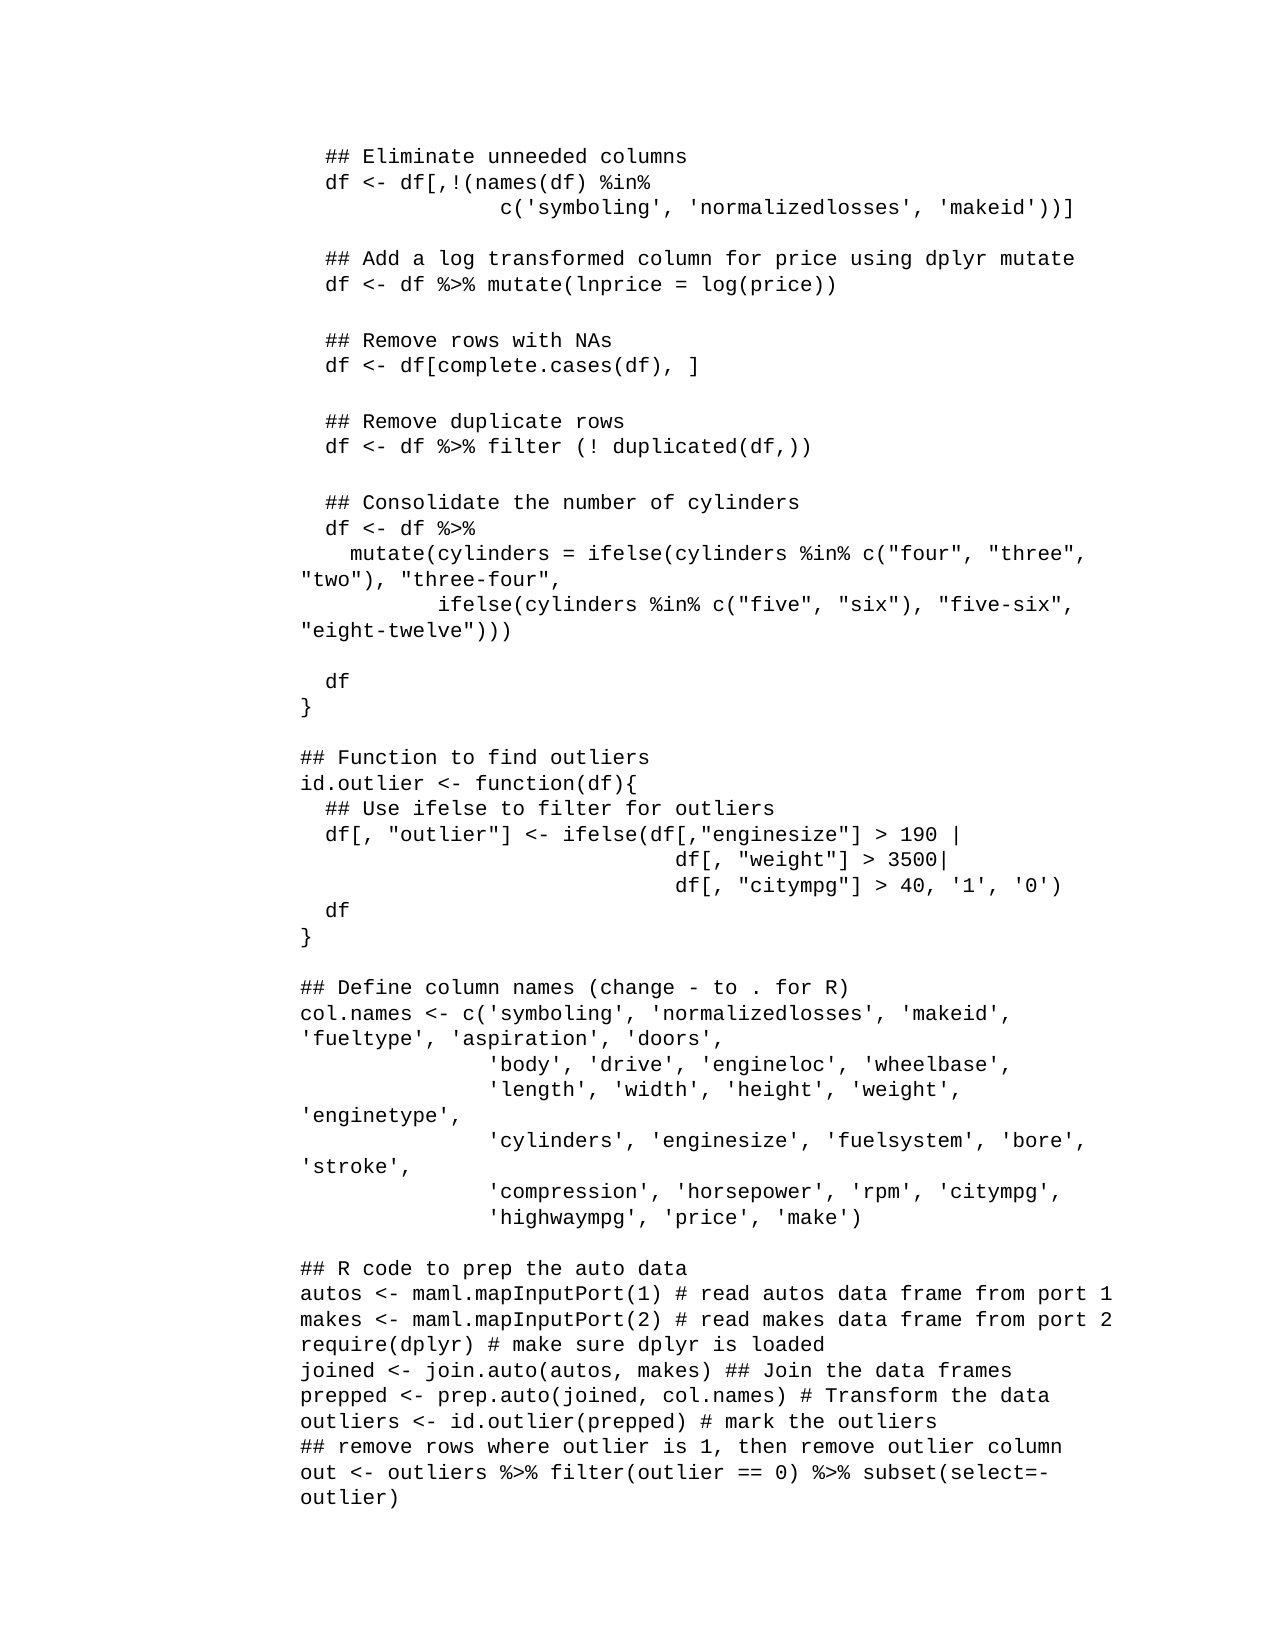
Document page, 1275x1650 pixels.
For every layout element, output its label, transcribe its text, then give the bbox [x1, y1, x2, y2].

text autos <- maml.mapInputPort(1) # read autos data frame from port 1 [300, 1283, 1125, 1307]
text ## Remove rows with NAs [300, 329, 1125, 353]
text 'body', 'drive', 'engineloc', 'wheelbase', [300, 1053, 1125, 1077]
text joined <- join.auto(autos, makes) ## Join the data frames [300, 1360, 1125, 1383]
text 'compression', 'horsepower', 'rpm', 'citympg', [300, 1181, 1125, 1205]
text df <- df %>% [300, 518, 1125, 541]
text } [300, 926, 1125, 949]
text df[, "weight"] > 3500| [300, 849, 1125, 873]
text ifelse(cylinders %in% c("five", "six"), "five-six", "eight-twelve"))) [300, 594, 1125, 643]
text ## Remove duplicate rows [300, 411, 1125, 434]
text col.names <- c('symboling', 'normalizedlosses', 'makeid', 'fueltype', 'aspiration', 'doors', [300, 1002, 1125, 1052]
text ## Add a log transformed column for price using dplyr mutate [300, 248, 1125, 272]
text ## Consolidate the number of cylinders [300, 492, 1125, 516]
text df [300, 671, 1125, 694]
text prepped <- prep.auto(joined, col.names) # Transform the data [300, 1385, 1125, 1409]
text 'highwaympg', 'price', 'make') [300, 1207, 1125, 1230]
text 'length', 'width', 'height', 'weight', 'enginetype', [300, 1079, 1125, 1128]
text ## Use ifelse to filter for outliers [300, 798, 1125, 822]
text outliers <- id.outlier(prepped) # mark the outliers [300, 1411, 1125, 1434]
text df <- df[complete.cases(df), ] [300, 355, 1125, 379]
text ## Define column names (change - to . for R) [300, 977, 1125, 1001]
text df <- df %>% mutate(lnprice = log(price)) [300, 274, 1125, 297]
text } [300, 696, 1125, 720]
text df <- df %>% filter (! duplicated(df,)) [300, 436, 1125, 460]
text out <- outliers %>% filter(outlier == 0) %>% subset(select=-outlier) [300, 1462, 1125, 1511]
text ## remove rows where outlier is 1, then remove outlier column [300, 1436, 1125, 1460]
text df <- df[,!(names(df) %in% [300, 172, 1125, 195]
text ## R code to prep the auto data [300, 1258, 1125, 1281]
text df [300, 900, 1125, 924]
text df[, "citympg"] > 40, '1', '0') [300, 875, 1125, 898]
text require(dplyr) # make sure dplyr is loaded [300, 1334, 1125, 1358]
text makes <- maml.mapInputPort(2) # read makes data frame from port 2 [300, 1309, 1125, 1332]
text c('symboling', 'normalizedlosses', 'makeid'))] [300, 197, 1125, 221]
text ## Function to find outliers [300, 747, 1125, 771]
text df[, "outlier"] <- ifelse(df[,"enginesize"] > 190 | [300, 824, 1125, 847]
text mutate(cylinders = ifelse(cylinders %in% c("four", "three", "two"), "three-four", [300, 543, 1125, 592]
text 'cylinders', 'enginesize', 'fuelsystem', 'bore', 'stroke', [300, 1130, 1125, 1179]
text ## Eliminate unneeded columns [300, 146, 1125, 170]
text id.outlier <- function(df){ [300, 773, 1125, 796]
